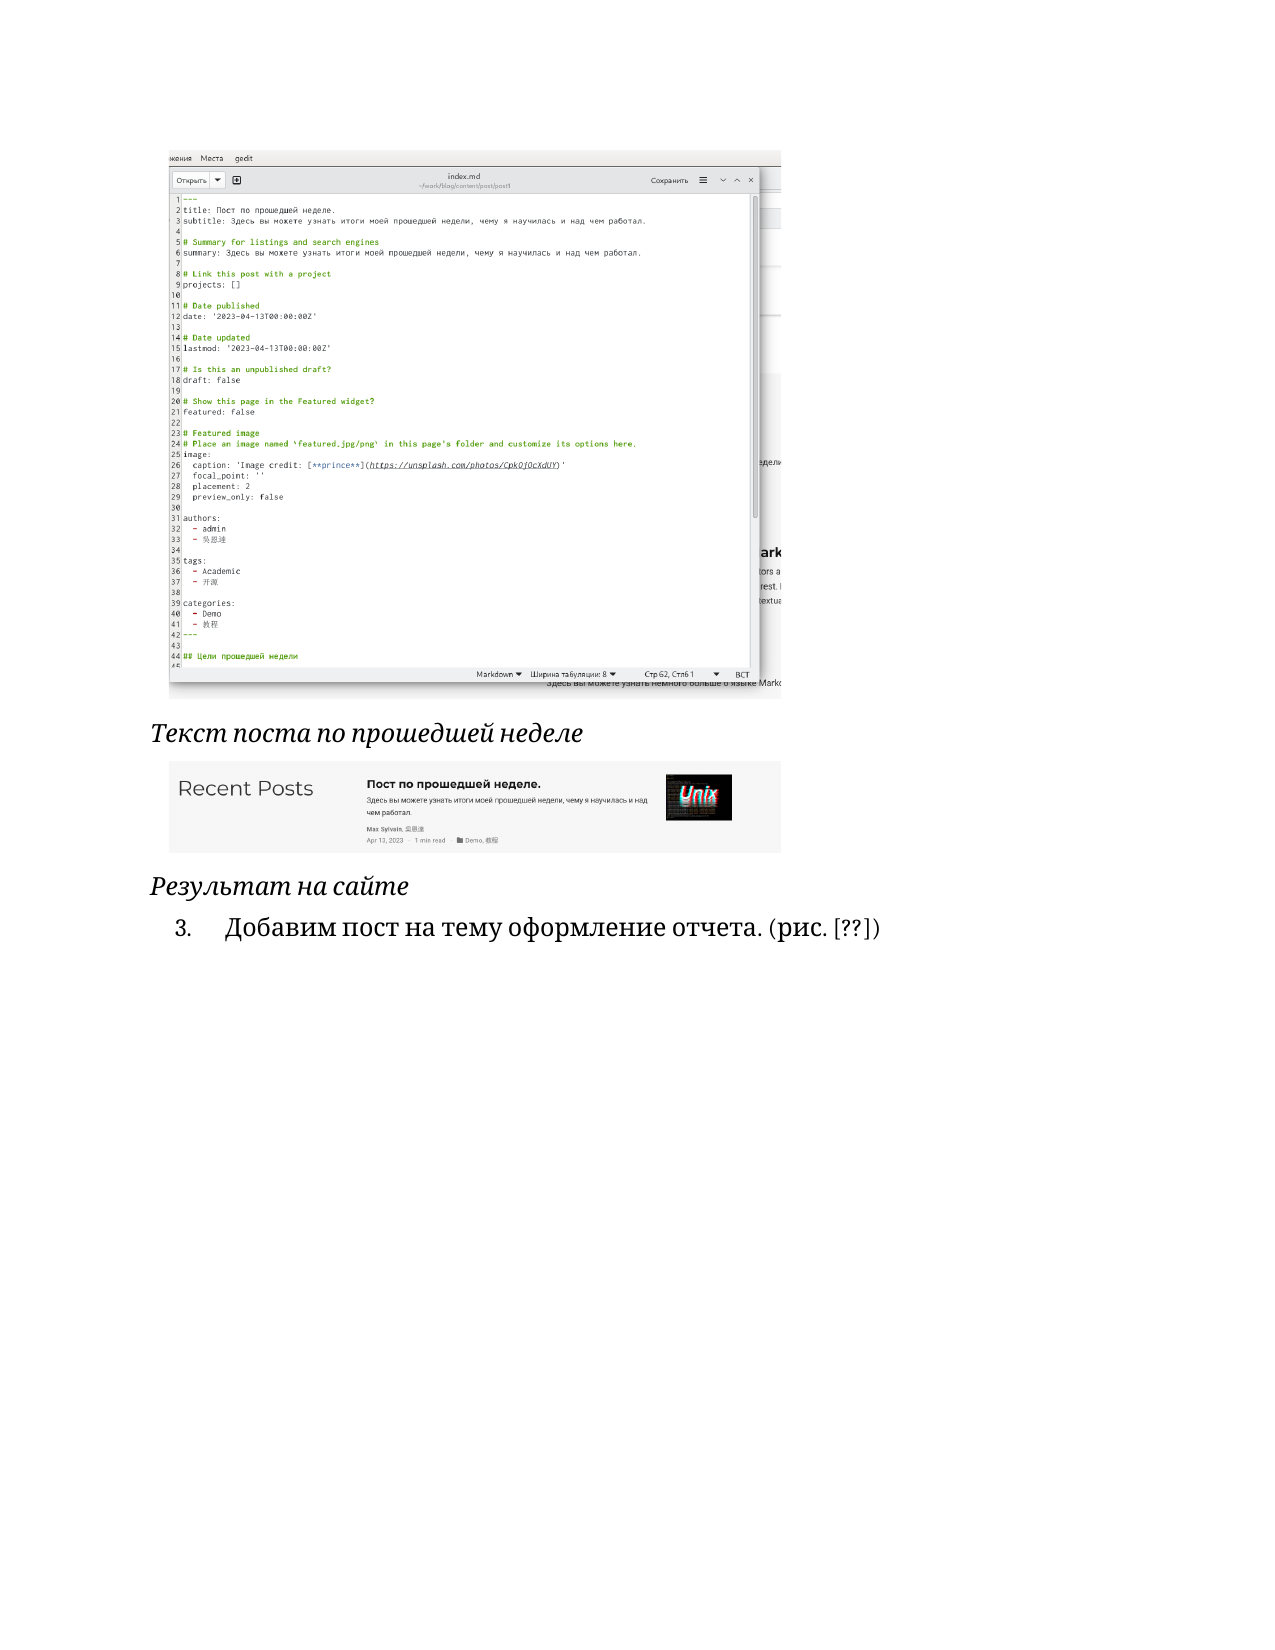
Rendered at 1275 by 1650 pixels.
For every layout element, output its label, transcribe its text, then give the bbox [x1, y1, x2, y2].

picture [168, 761, 782, 853]
text Результат на сайте [150, 873, 1125, 902]
text Текст поста по прошедшей неделе [150, 720, 1125, 748]
list Добавим пост на тему оформление отчета. (рис. [??]) [175, 914, 1125, 943]
picture [168, 150, 782, 699]
